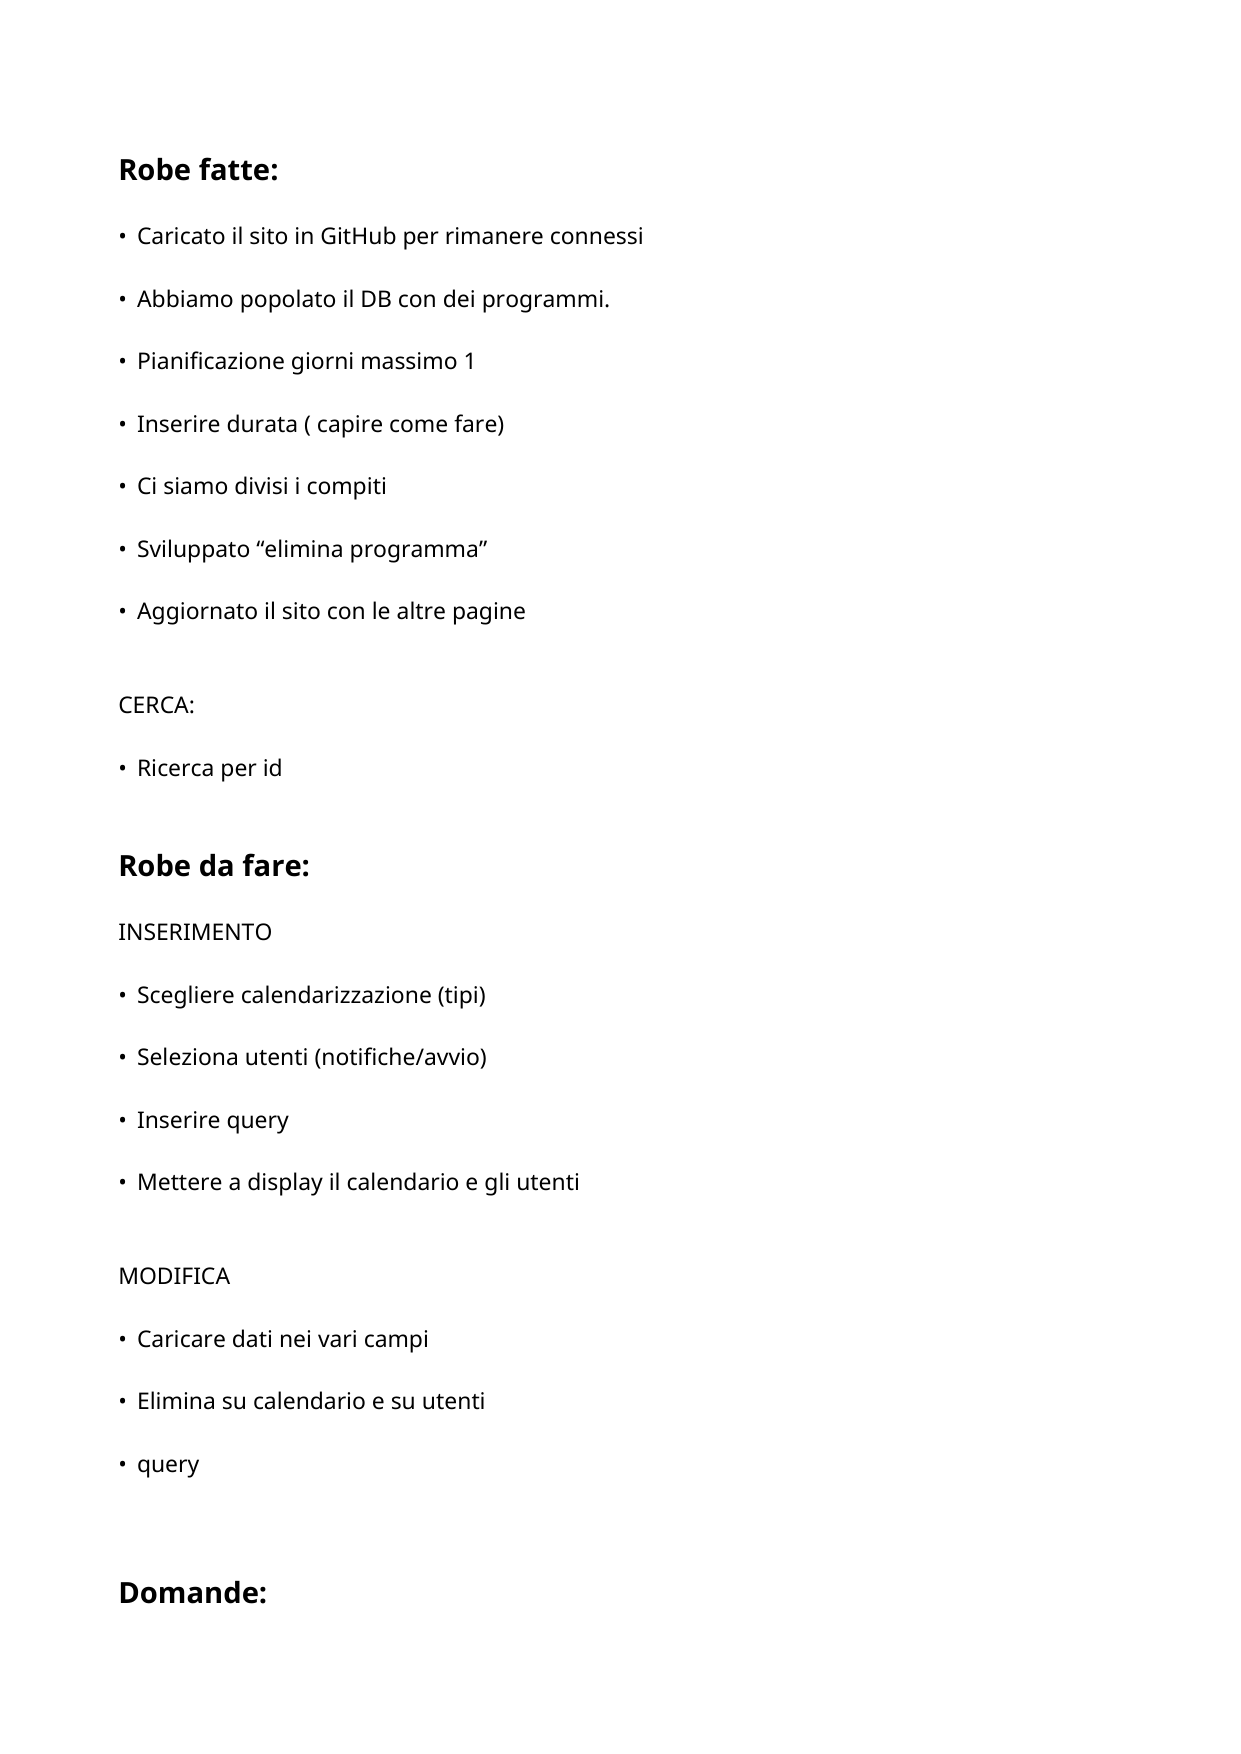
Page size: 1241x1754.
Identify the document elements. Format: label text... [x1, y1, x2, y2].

list Scegliere calendarizzazione (tipi) [118, 979, 1122, 1010]
list Inserire durata ( capire come fare) [118, 408, 1122, 439]
text Robe da fare: [118, 845, 1122, 885]
list Aggiornato il sito con le altre pagine [118, 595, 1122, 627]
list query [118, 1447, 1122, 1479]
text MODIFICA [118, 1260, 1122, 1291]
list Inserire query [118, 1104, 1122, 1135]
list Elimina su calendario e su utenti [118, 1385, 1122, 1416]
list Caricare dati nei vari campi [118, 1322, 1122, 1354]
list Pianificazione giorni massimo 1 [118, 345, 1122, 377]
list Ci siamo divisi i compiti [118, 470, 1122, 502]
text Domande: [118, 1572, 1122, 1612]
list Mettere a display il calendario e gli utenti [118, 1166, 1122, 1197]
list Caricato il sito in GitHub per rimanere connessi [118, 220, 1122, 252]
list Abbiamo popolato il DB con dei programmi. [118, 283, 1122, 314]
list Sviluppato “elimina programma” [118, 533, 1122, 564]
text CERCA: [118, 689, 1122, 720]
list Ricerca per id [118, 752, 1122, 783]
text Robe fatte: [118, 149, 1122, 189]
list Seleziona utenti (notifiche/avvio) [118, 1041, 1122, 1072]
text INSERIMENTO [118, 916, 1122, 947]
